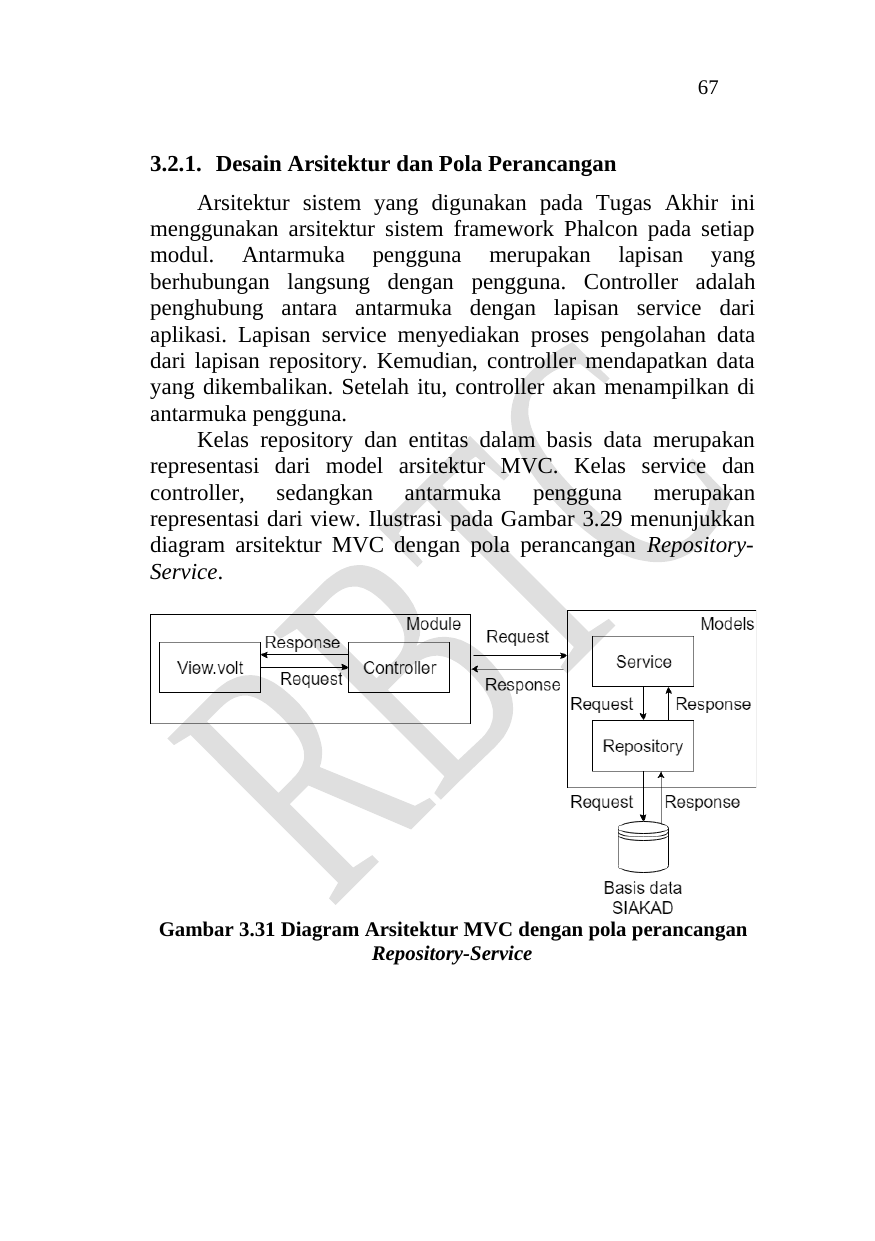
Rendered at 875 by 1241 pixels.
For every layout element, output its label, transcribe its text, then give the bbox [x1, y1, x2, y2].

picture [150, 610, 757, 917]
text Arsitektur sistem yang digunakan pada Tugas Akhir ini menggunakan arsitektur sistem framework Phalcon pada setiap modul. Antarmuka pengguna merupakan lapisan yang berhubungan langsung dengan pengguna. Controller adalah penghubung antara antarmuka dengan lapisan service dari aplikasi. Lapisan service menyediakan proses pengolahan data dari lapisan repository. Kemudian, controller mendapatkan data yang dikembalikan. Setelah itu, controller akan menampilkan di antarmuka pengguna. [150, 189, 756, 426]
text Kelas repository dan entitas dalam basis data merupakan representasi dari model arsitektur MVC. Kelas service dan controller, sedangkan antarmuka pengguna merupakan representasi dari view. Ilustrasi pada Gambar 3.29 menunjukkan diagram arsitektur MVC dengan pola perancangan Repository-Service. [150, 426, 756, 584]
subtitle Desain Arsitektur dan Pola Perancangan [150, 150, 756, 176]
